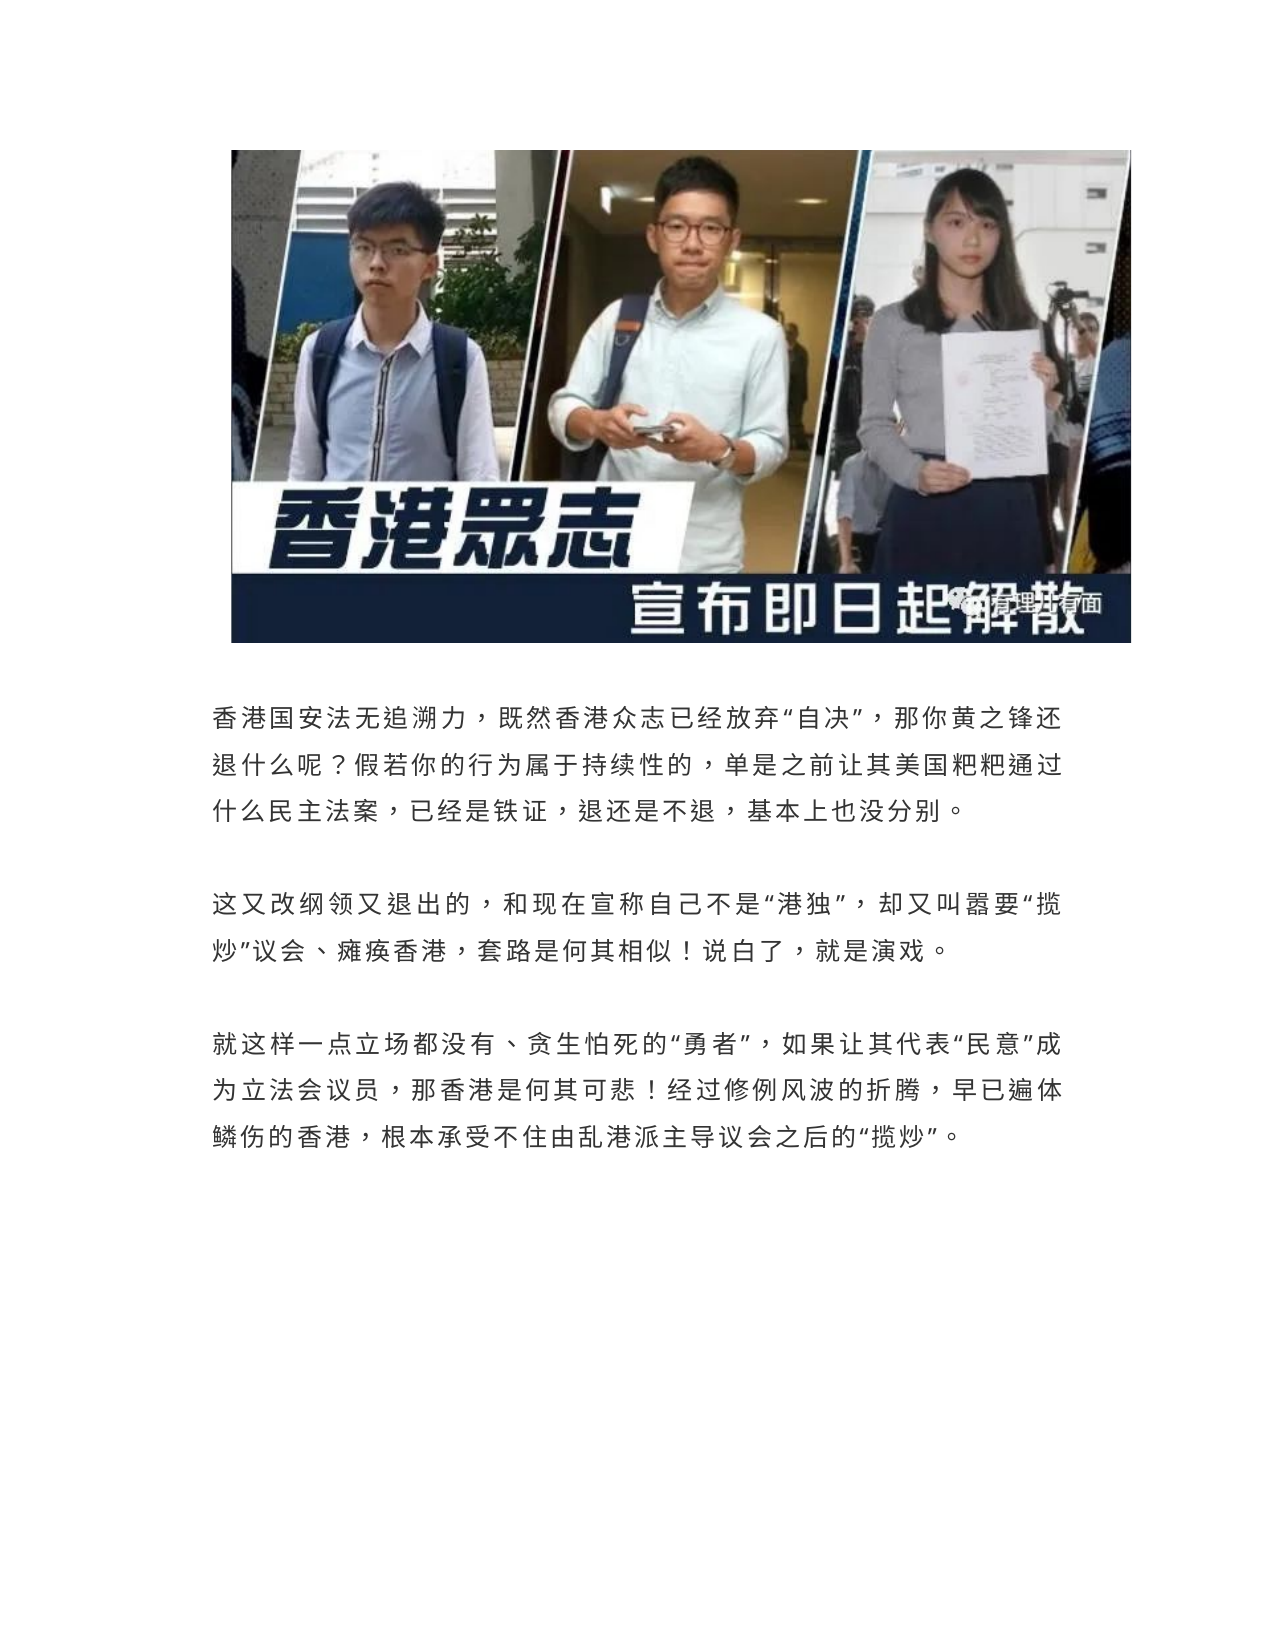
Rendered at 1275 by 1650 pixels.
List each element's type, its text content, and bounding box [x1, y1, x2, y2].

text 就这样一点立场都没有、贪生怕死的“勇者”，如果让其代表“民意”成为立法会议员，那香港是何其可悲！经过修例风波的折腾，早已遍体鳞伤的香港，根本承受不住由乱港派主导议会之后的“揽炒”。 [212, 1014, 1062, 1153]
text 这又改纲领又退出的，和现在宣称自己不是“港独”，却又叫嚣要“揽炒”议会、瘫痪香港，套路是何其相似！说白了，就是演戏。 [212, 874, 1062, 967]
text 香港国安法无追溯力，既然香港众志已经放弃“自决”，那你黄之锋还退什么呢？假若你的行为属于持续性的，单是之前让其美国粑粑通过什么民主法案，已经是铁证，退还是不退，基本上也没分别。 [212, 689, 1062, 828]
picture [231, 150, 1132, 643]
